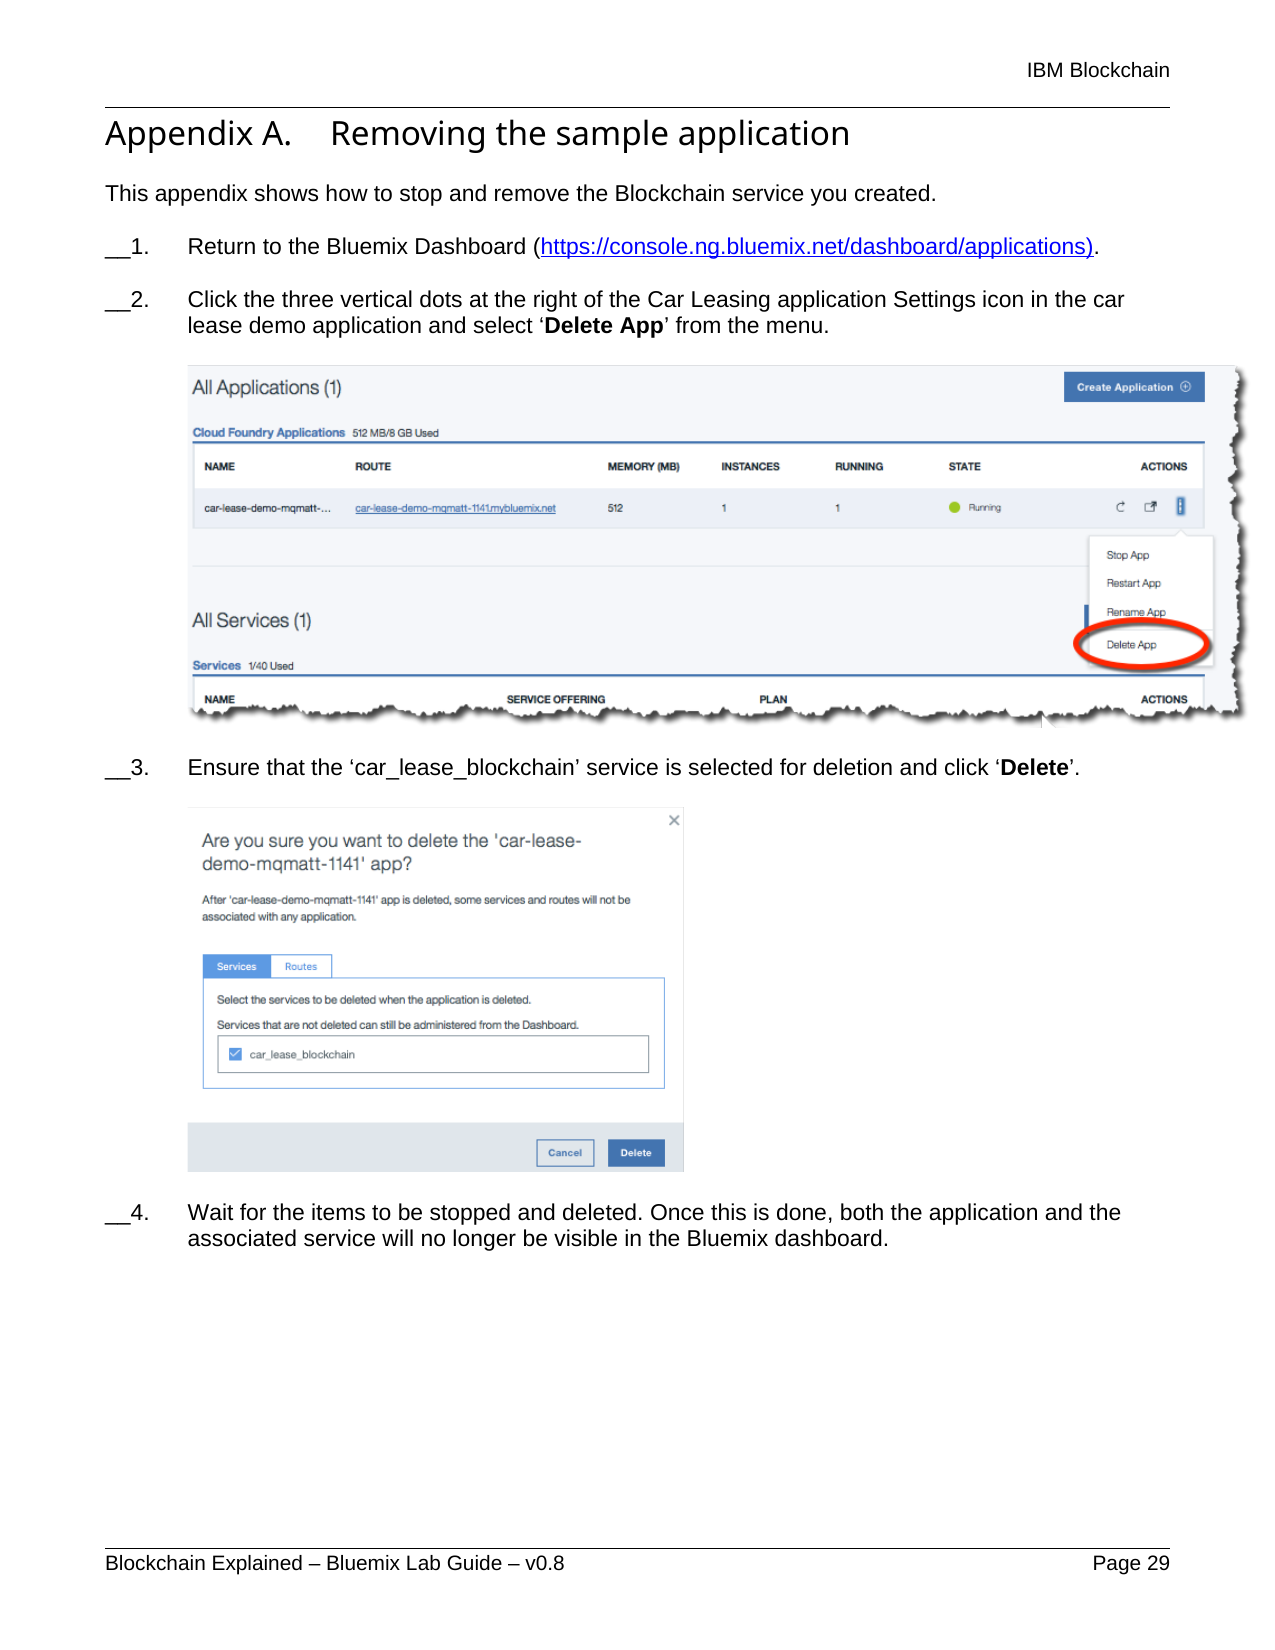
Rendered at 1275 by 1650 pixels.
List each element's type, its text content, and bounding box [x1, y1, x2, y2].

list Wait for the items to be stopped and deleted. Once this is done, both the application and the associated service will no longer be visible in the Bluemix dashboard. [105, 1198, 1170, 1251]
list Click the three vertical dots at the right of the Car Leasing application Settings icon in the car lease demo application and select ‘Delete App’ from the menu. [105, 286, 1170, 338]
subtitle Removing the sample application [105, 108, 1170, 155]
list This appendix shows how to stop and remove the Blockchain service you created. [105, 180, 1170, 206]
picture [187, 806, 685, 1172]
list Ensure that the ‘car_lease_blockchain’ service is selected for deletion and click ‘Delete’. [105, 754, 1170, 780]
picture [187, 364, 1253, 728]
list Return to the Bluemix Dashboard (https://console.ng.bluemix.net/dashboard/applications). [105, 233, 1170, 259]
